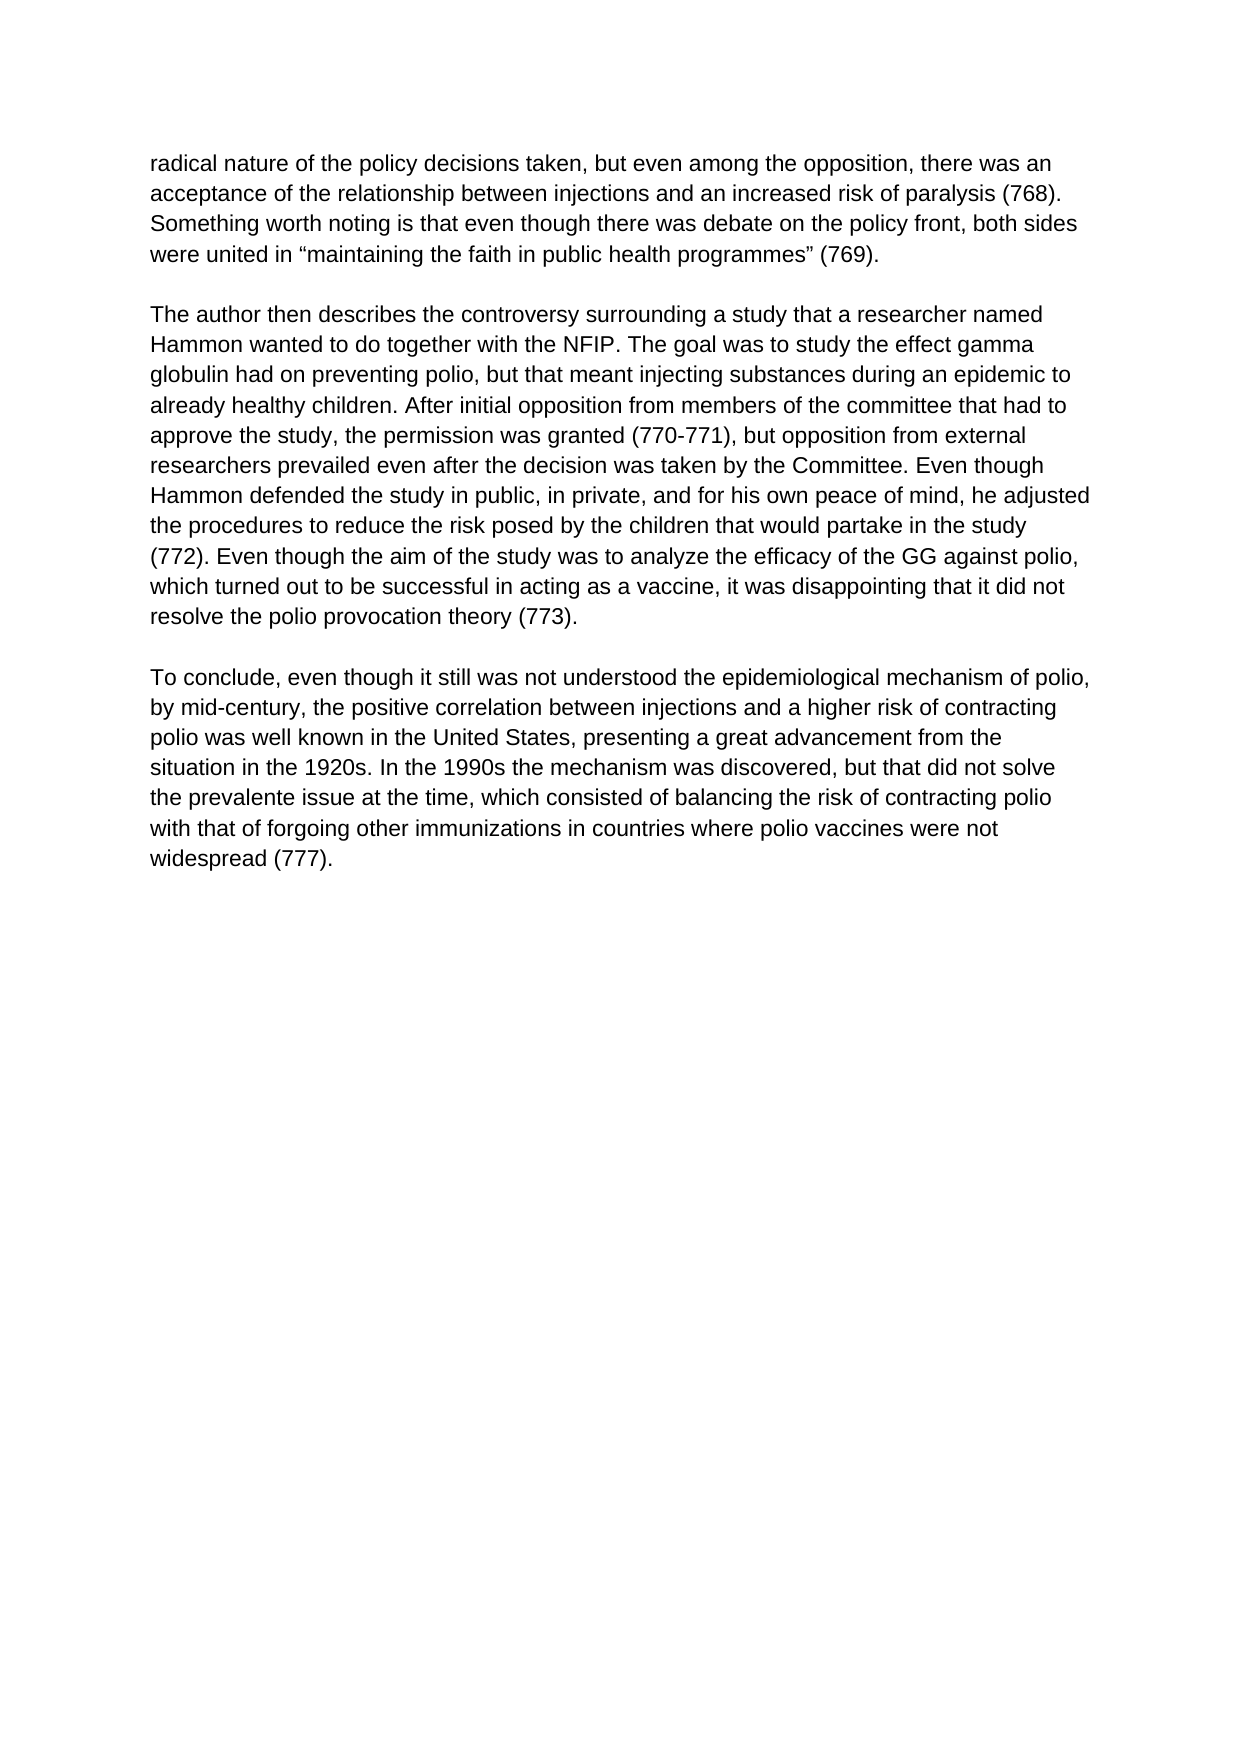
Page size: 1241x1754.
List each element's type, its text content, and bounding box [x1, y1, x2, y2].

text The author then describes the controversy surrounding a study that a researcher named Hammon wanted to do together with the NFIP. The goal was to study the effect gamma globulin had on preventing polio, but that meant injecting substances during an epidemic to already healthy children. After initial opposition from members of the committee that had to approve the study, the permission was granted (770-771), but opposition from external researchers prevailed even after the decision was taken by the Committee. Even though Hammon defended the study in public, in private, and for his own peace of mind, he adjusted the procedures to reduce the risk posed by the children that would partake in the study (772). Even though the aim of the study was to analyze the efficacy of the GG against polio, which turned out to be successful in acting as a vaccine, it was disappointing that it did not resolve the polio provocation theory (773). [150, 301, 1090, 629]
text To conclude, even though it still was not understood the epidemiological mechanism of polio, by mid-century, the positive correlation between injections and a higher risk of contracting polio was well known in the United States, presenting a great advancement from the situation in the 1920s. In the 1990s the mechanism was discovered, but that did not solve the prevalente issue at the time, which consisted of balancing the risk of contracting polio with that of forgoing other immunizations in countries where polio vaccines were not widespread (777). [150, 663, 1090, 871]
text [150, 150, 1090, 267]
